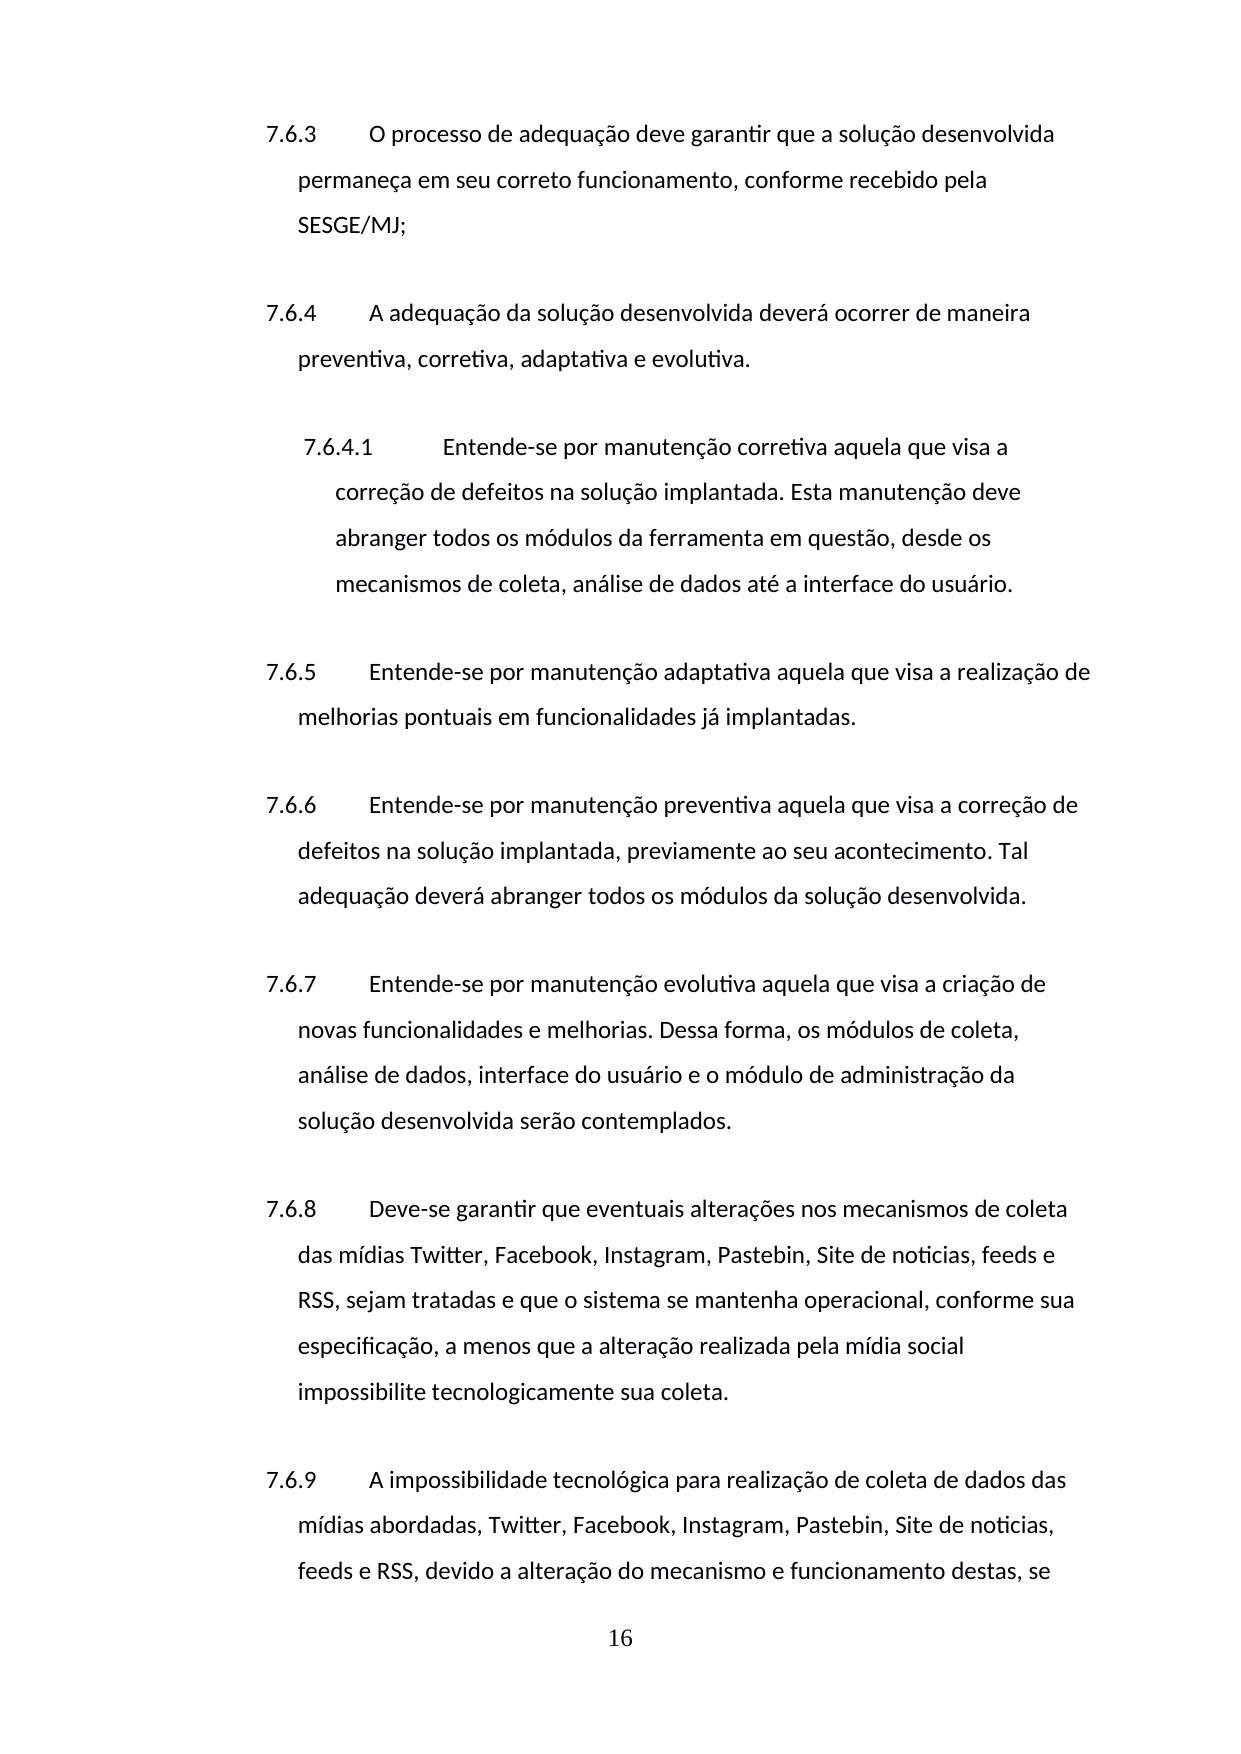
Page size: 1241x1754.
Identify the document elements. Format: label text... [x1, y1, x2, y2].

list Entende-se por manutenção evolutiva aquela que visa a criação de novas funcionalidades e melhorias. Dessa forma, os módulos de coleta, análise de dados, interface do usuário e o módulo de administração da solução desenvolvida serão contemplados. [260, 968, 1092, 1136]
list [260, 1464, 1092, 1586]
list O processo de adequação deve garantir que a solução desenvolvida permaneça em seu correto funcionamento, conforme recebido pela SESGE/MJ; [260, 118, 1092, 240]
list Entende-se por manutenção preventiva aquela que visa a correção de defeitos na solução implantada, previamente ao seu acontecimento. Tal adequação deverá abranger todos os módulos da solução desenvolvida. [260, 789, 1092, 911]
list Deve-se garantir que eventuais alterações nos mecanismos de coleta das mídias Twitter, Facebook, Instagram, Pastebin, Site de noticias, feeds e RSS, sejam tratadas e que o sistema se mantenha operacional, conforme sua especificação, a menos que a alteração realizada pela mídia social impossibilite tecnologicamente sua coleta. [260, 1193, 1092, 1407]
list A adequação da solução desenvolvida deverá ocorrer de maneira preventiva, corretiva, adaptativa e evolutiva. [260, 297, 1092, 373]
list Entende-se por manutenção adaptativa aquela que visa a realização de melhorias pontuais em funcionalidades já implantadas. [260, 656, 1092, 732]
list Entende-se por manutenção corretiva aquela que visa a correção de defeitos na solução implantada. Esta manutenção deve abranger todos os módulos da ferramenta em questão, desde os mecanismos de coleta, análise de dados até a interface do usuário. [298, 431, 1092, 598]
